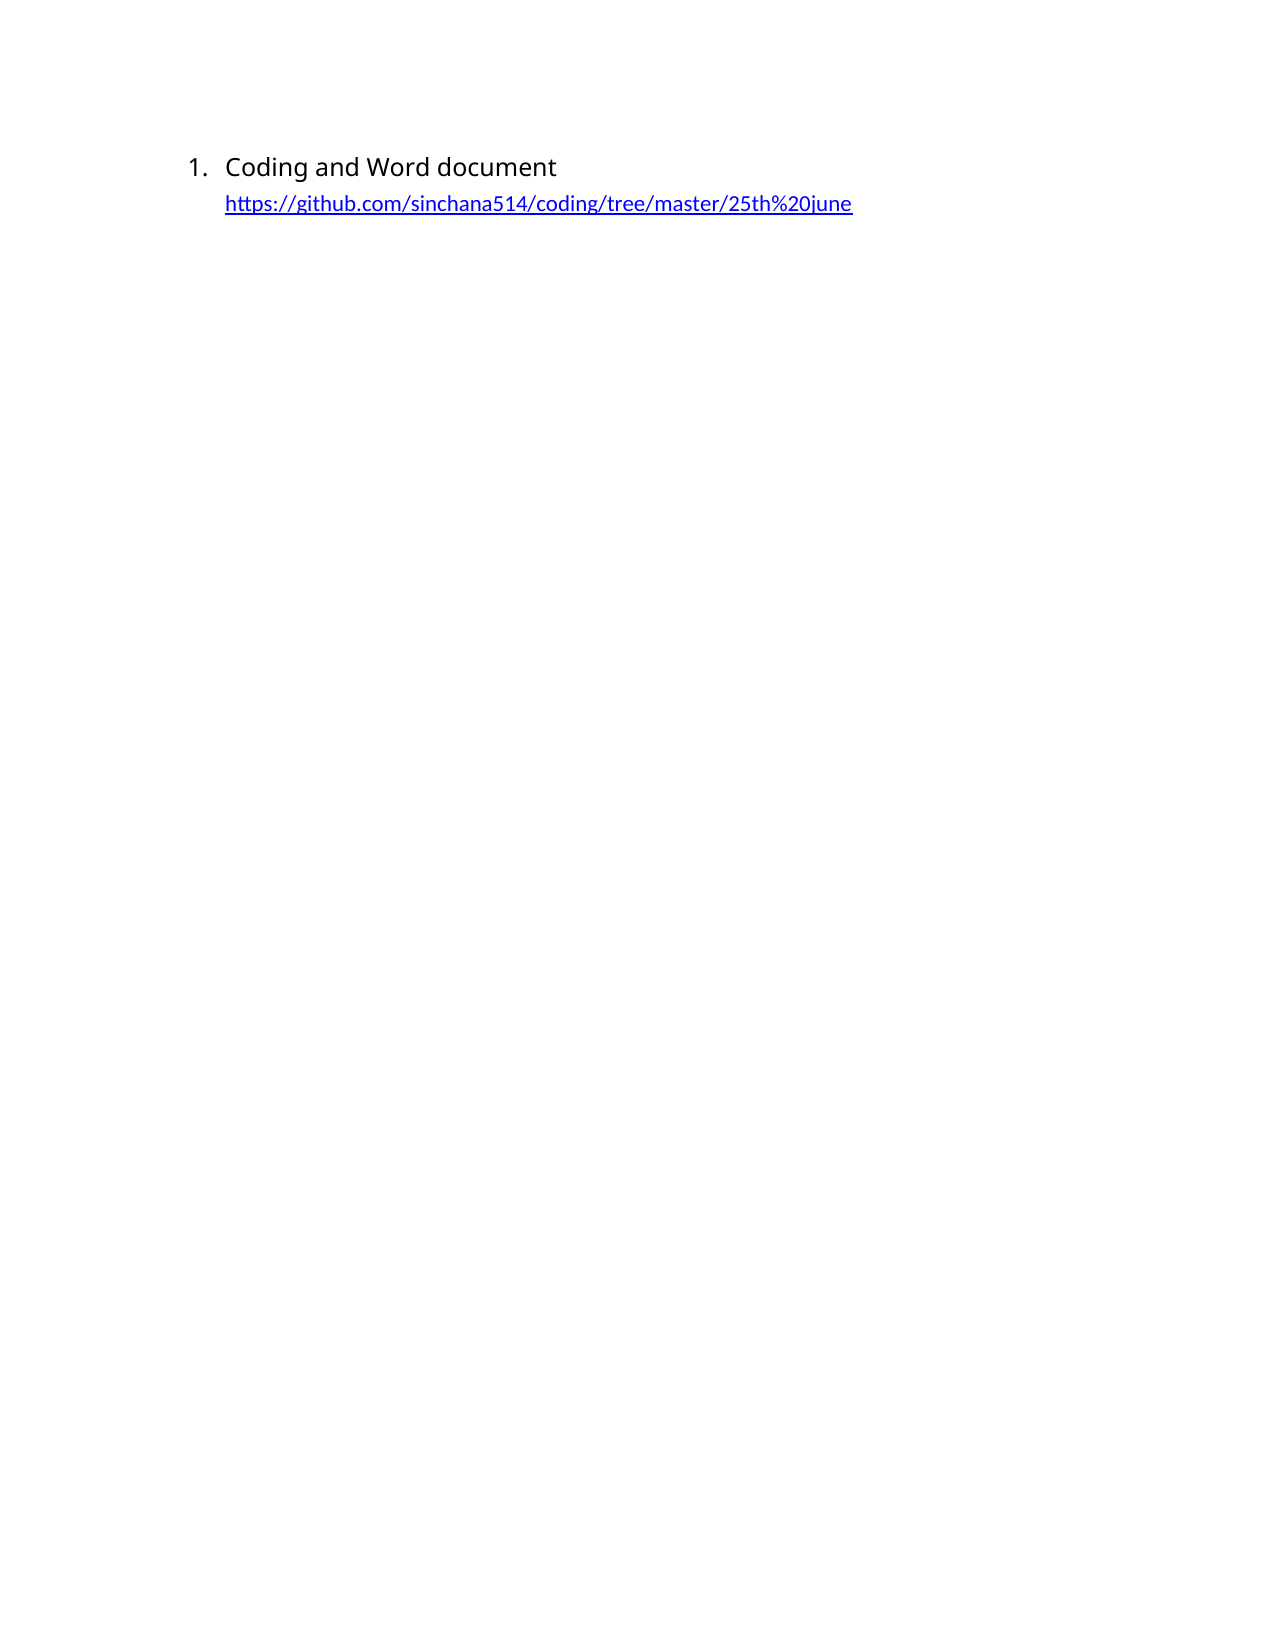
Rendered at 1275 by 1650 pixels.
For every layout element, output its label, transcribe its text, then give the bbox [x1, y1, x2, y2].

list Coding and Word document [187, 150, 1125, 184]
list https://github.com/sinchana514/coding/tree/master/25th%20june [225, 189, 1125, 217]
